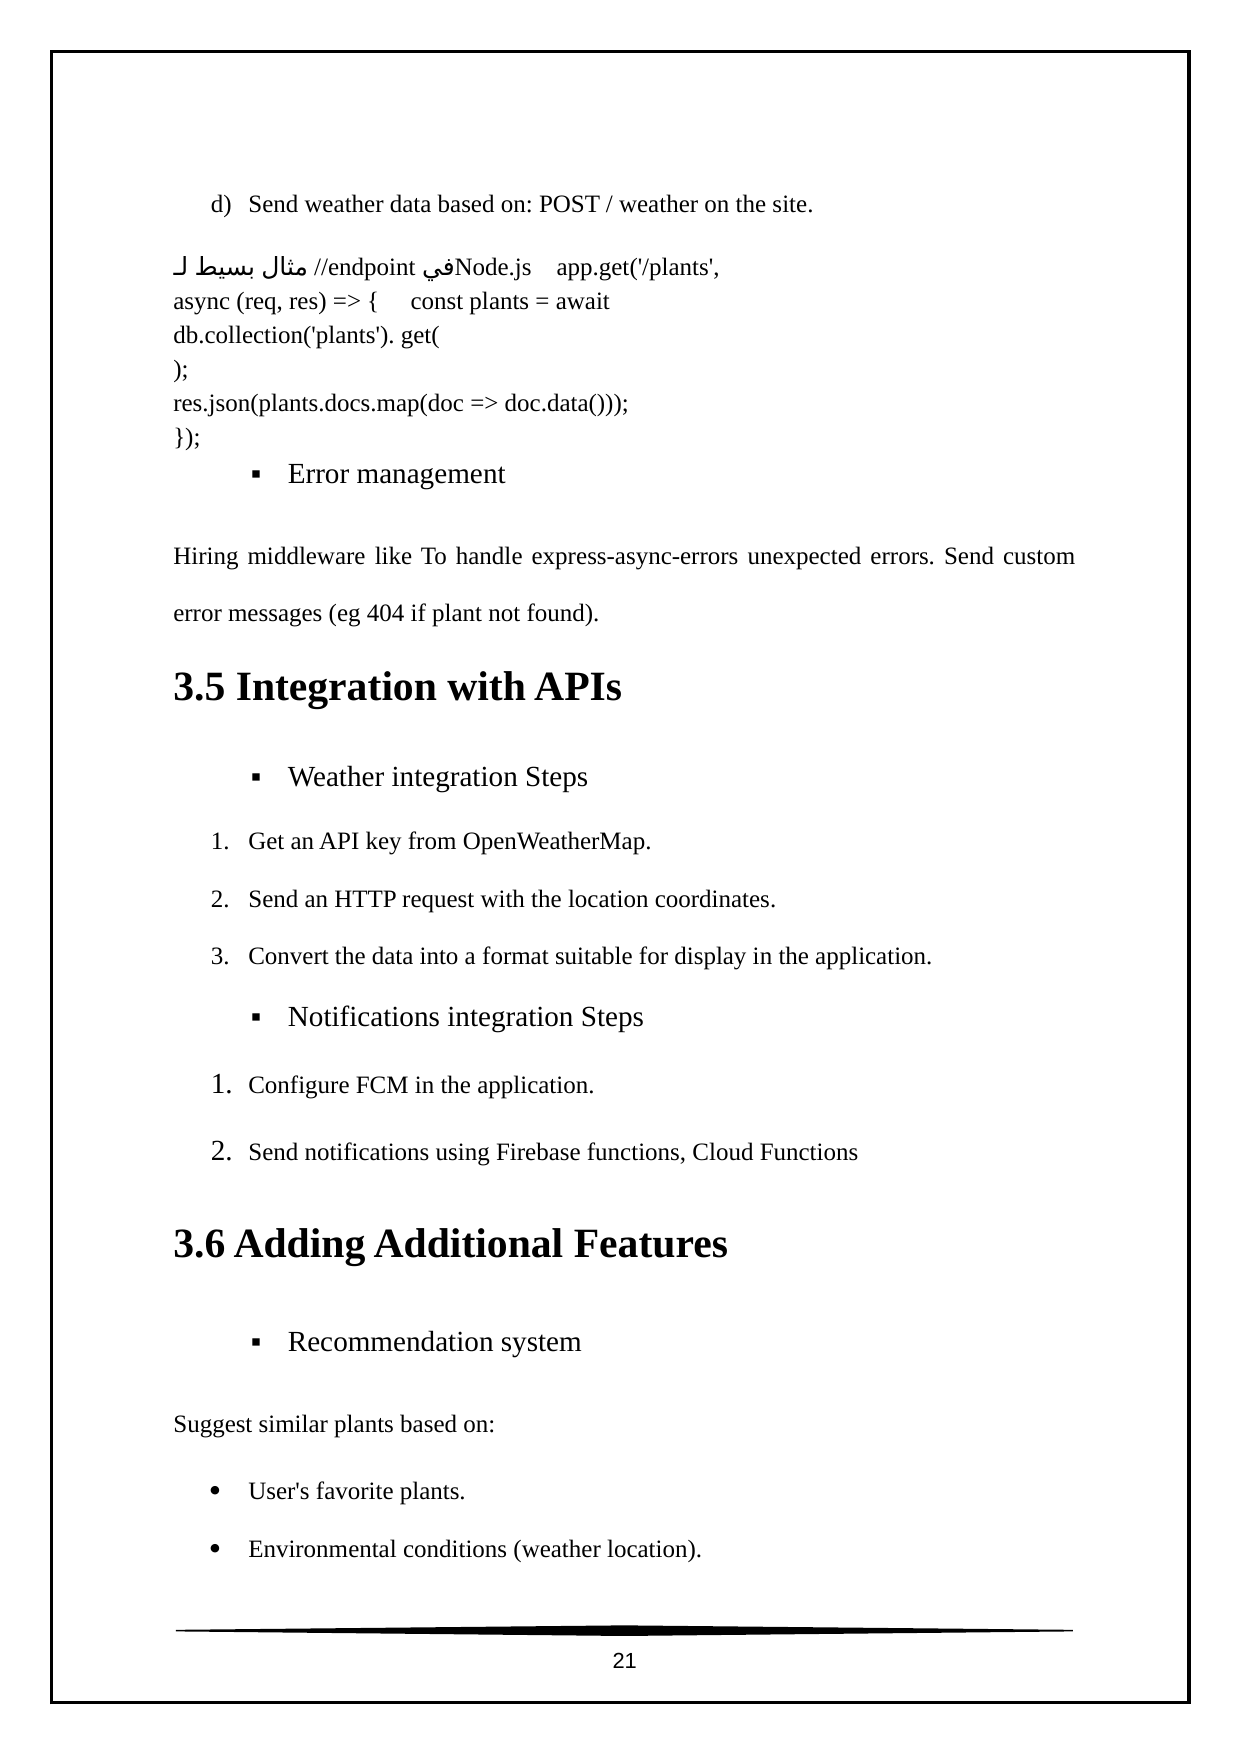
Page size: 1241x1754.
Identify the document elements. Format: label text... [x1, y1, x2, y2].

list Send weather data based on: POST / weather on the site. [211, 189, 1076, 218]
list Error management [250, 456, 1076, 489]
text db.collection('plants'). get( [173, 320, 1076, 349]
list Recommendation system [250, 1324, 1076, 1357]
list Convert the data into a format suitable for display in the application. [211, 941, 1076, 970]
text مثال بسيط لـ //endpoint فيNode.js app.get('/plants', [173, 252, 1076, 281]
list Notifications integration Steps [250, 999, 1076, 1032]
text Hiring middleware like To handle express-async-errors unexpected errors. Send custom error messages (eg 404 if plant not found). [173, 541, 1076, 627]
text 3.6 Adding Additional Features [173, 1218, 1076, 1266]
text async (req, res) => { const plants = await [173, 286, 1076, 315]
text res.json(plants.docs.map(doc => doc.data())); [173, 388, 1076, 417]
list Send an HTTP request with the location coordinates. [211, 884, 1076, 913]
list Environmental conditions (weather location). [211, 1534, 1076, 1563]
list User's favorite plants. [211, 1476, 1076, 1505]
text Suggest similar plants based on: [173, 1409, 1076, 1438]
list Configure FCM in the application. [211, 1066, 1076, 1099]
list Send notifications using Firebase functions, Cloud Functions [211, 1133, 1076, 1167]
list Weather integration Steps [250, 759, 1076, 793]
text ); [173, 354, 1076, 383]
text 3.5 Integration with APIs [173, 661, 956, 709]
text }); [173, 422, 1076, 451]
list Get an API key from OpenWeatherMap. [211, 826, 1076, 855]
